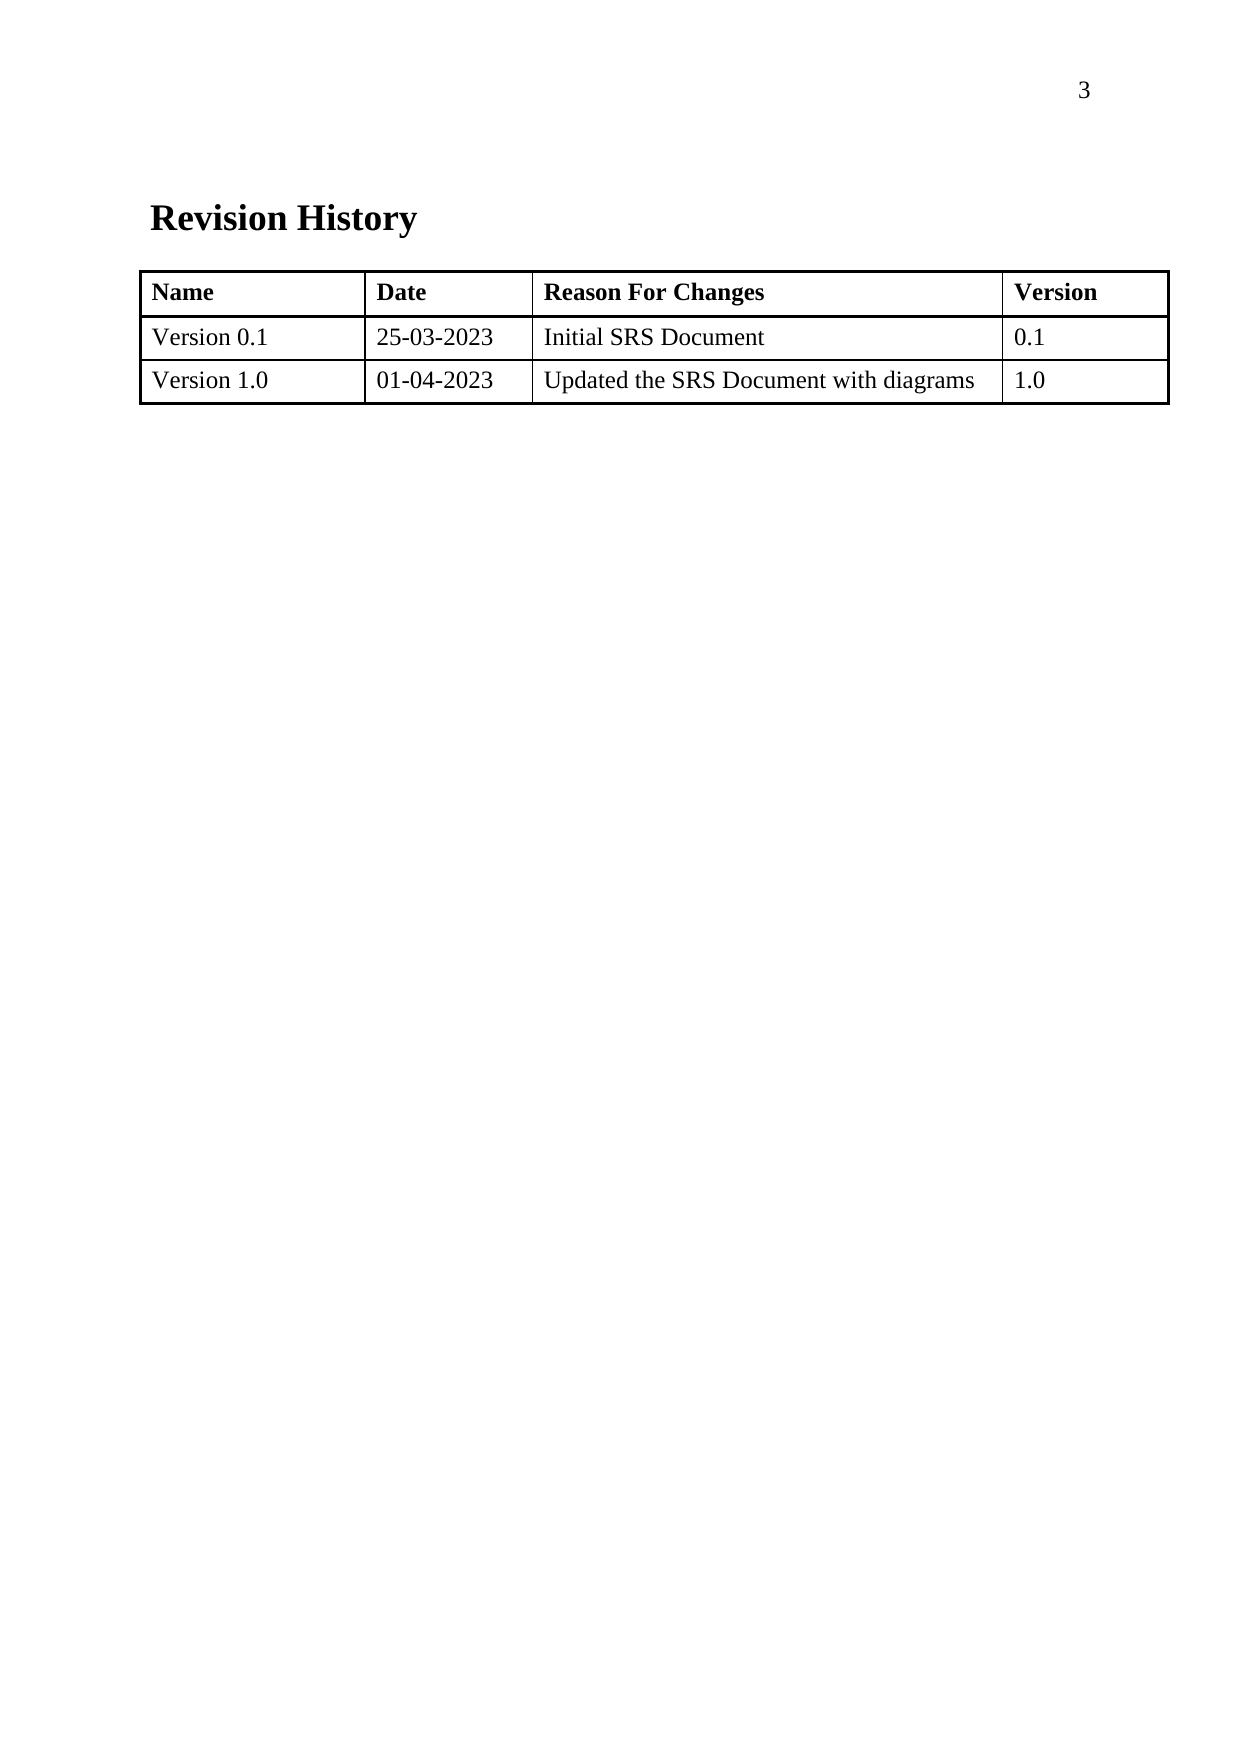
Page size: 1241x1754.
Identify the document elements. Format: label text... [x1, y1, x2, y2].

table_cell 1.0 [1003, 361, 1167, 402]
table_cell 25-03-2023 [366, 318, 532, 359]
table_header Date [366, 273, 532, 314]
text Revision History [150, 196, 1090, 239]
table_header Name [142, 273, 364, 314]
table_cell Initial SRS Document [533, 318, 1002, 359]
table_cell 01-04-2023 [366, 361, 532, 402]
table_header Version [1003, 273, 1167, 314]
table_cell Version 1.0 [142, 361, 364, 402]
table_cell Updated the SRS Document with diagrams [533, 361, 1002, 402]
table_cell Version 0.1 [142, 318, 364, 359]
table_cell 0.1 [1003, 318, 1167, 359]
table_header Reason For Changes [533, 273, 1002, 314]
